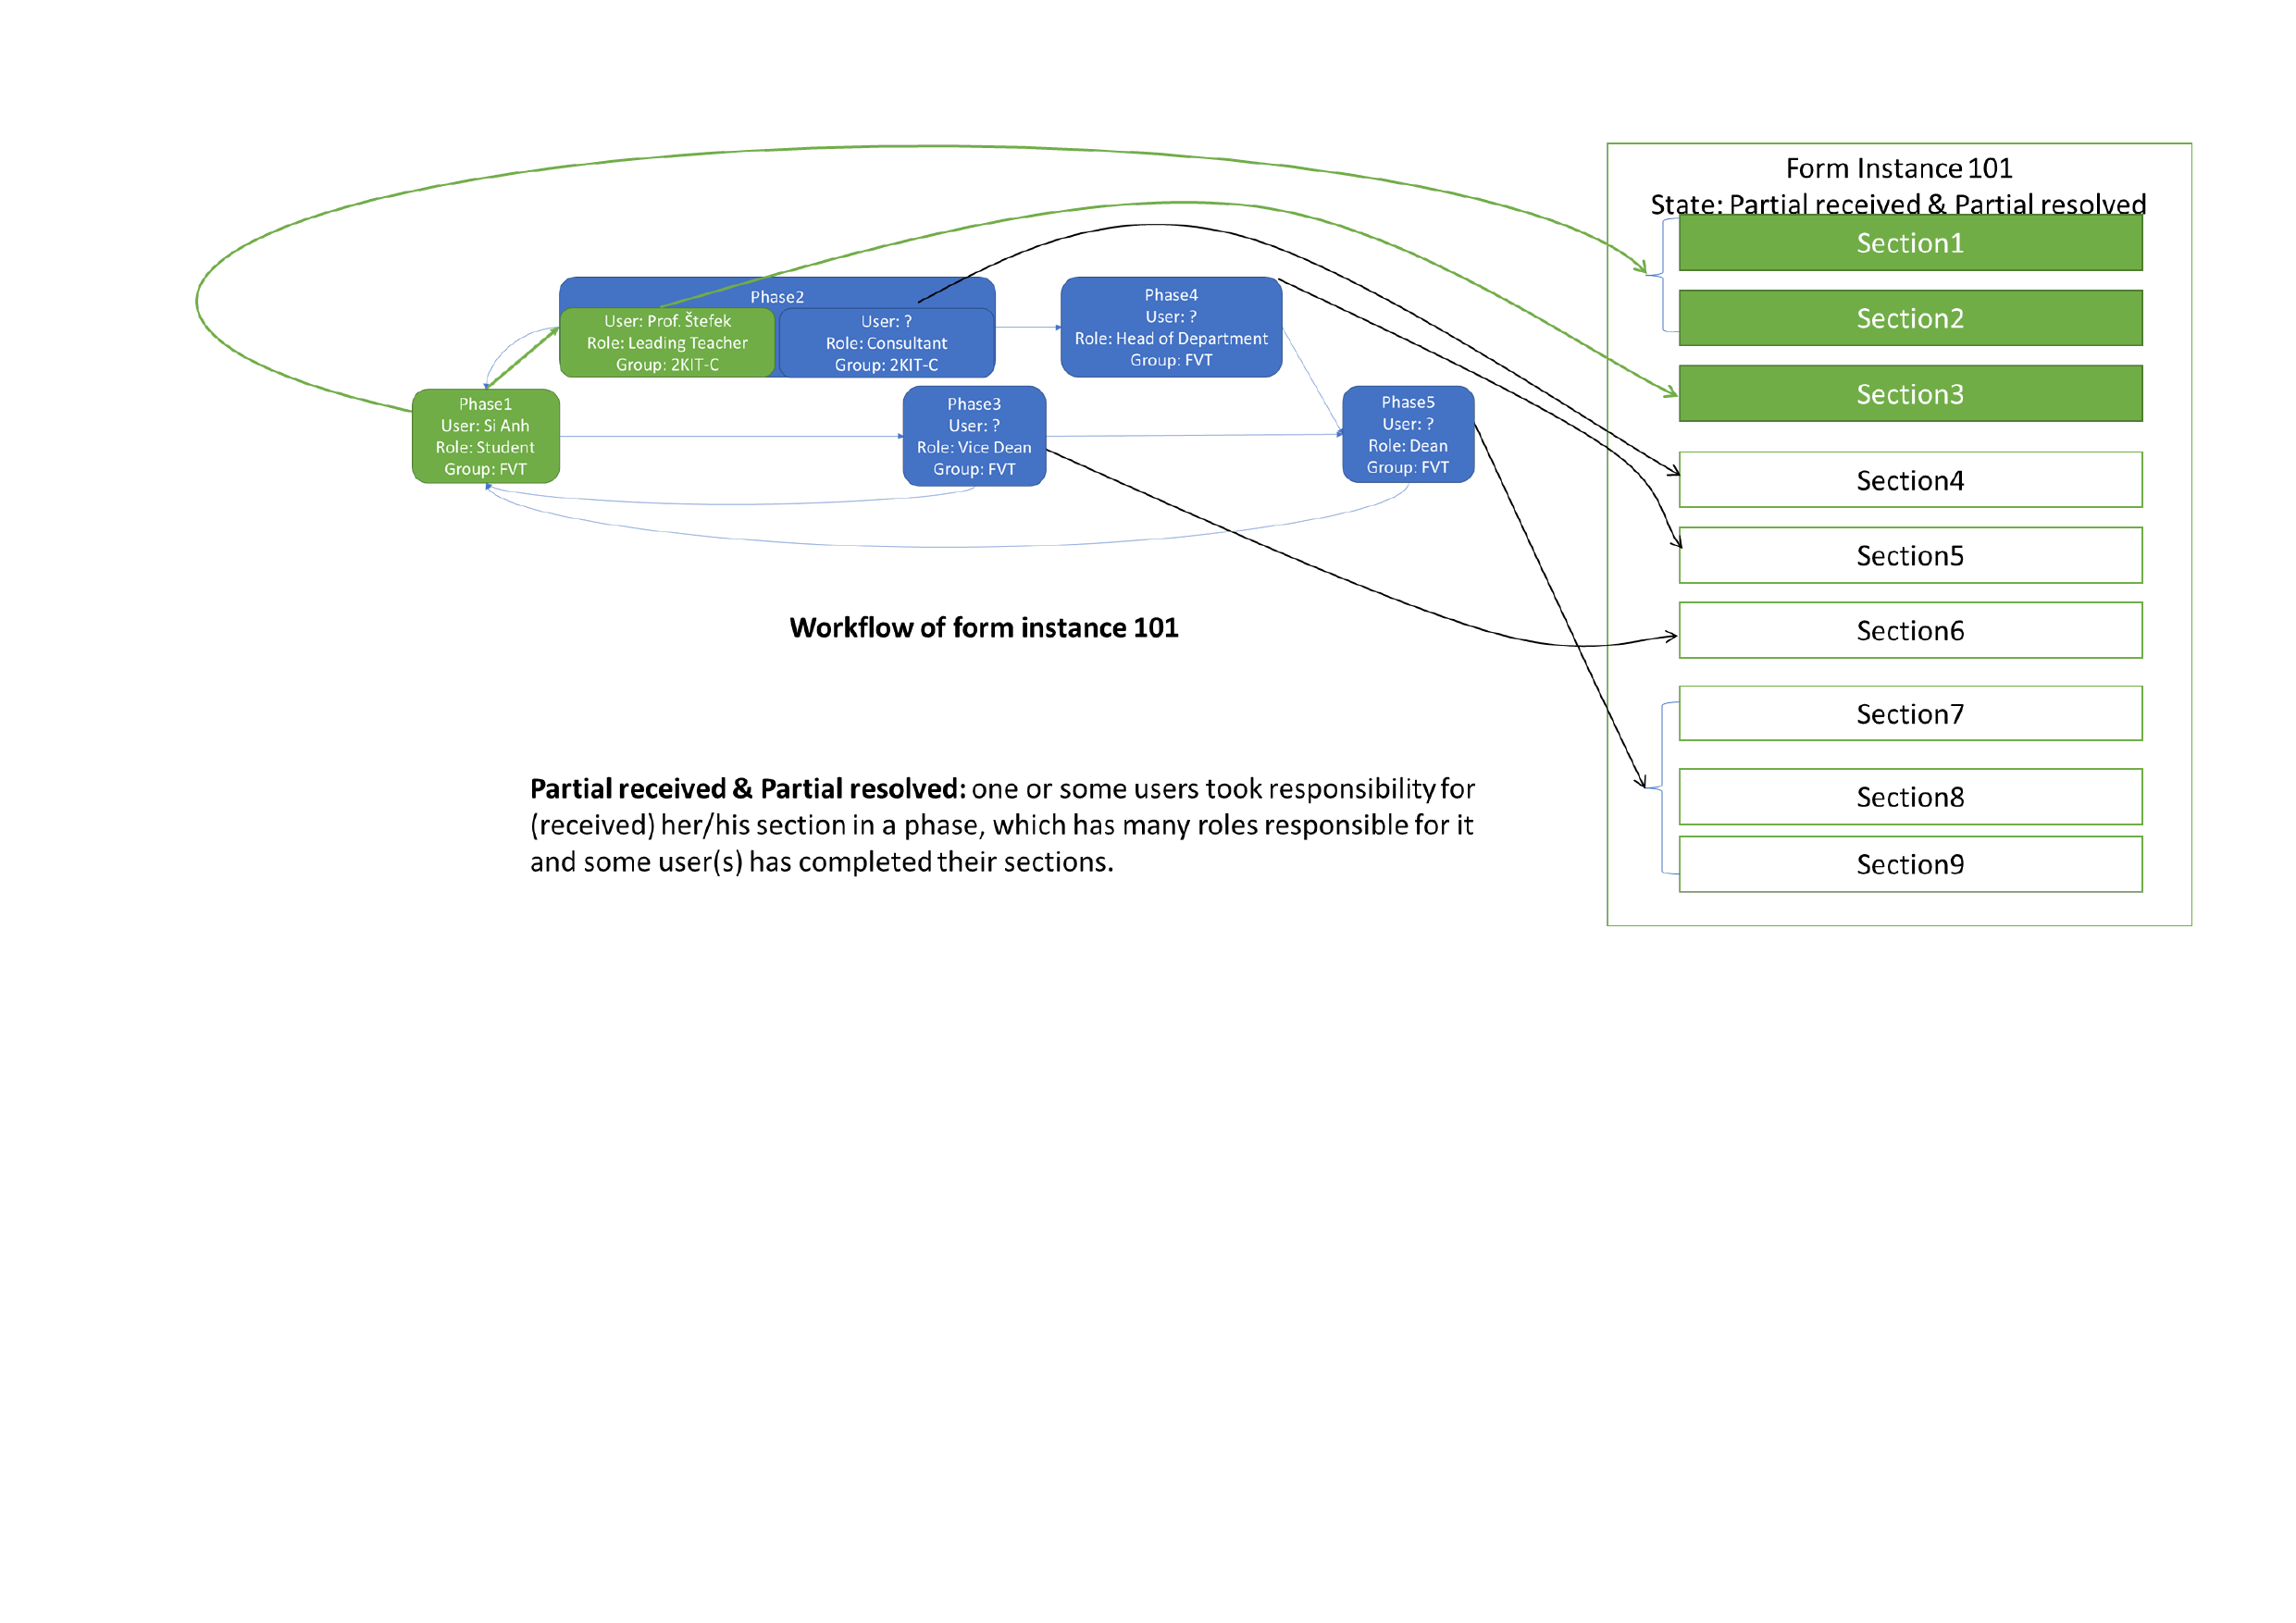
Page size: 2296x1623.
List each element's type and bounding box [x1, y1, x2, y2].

picture [139, 139, 2192, 926]
